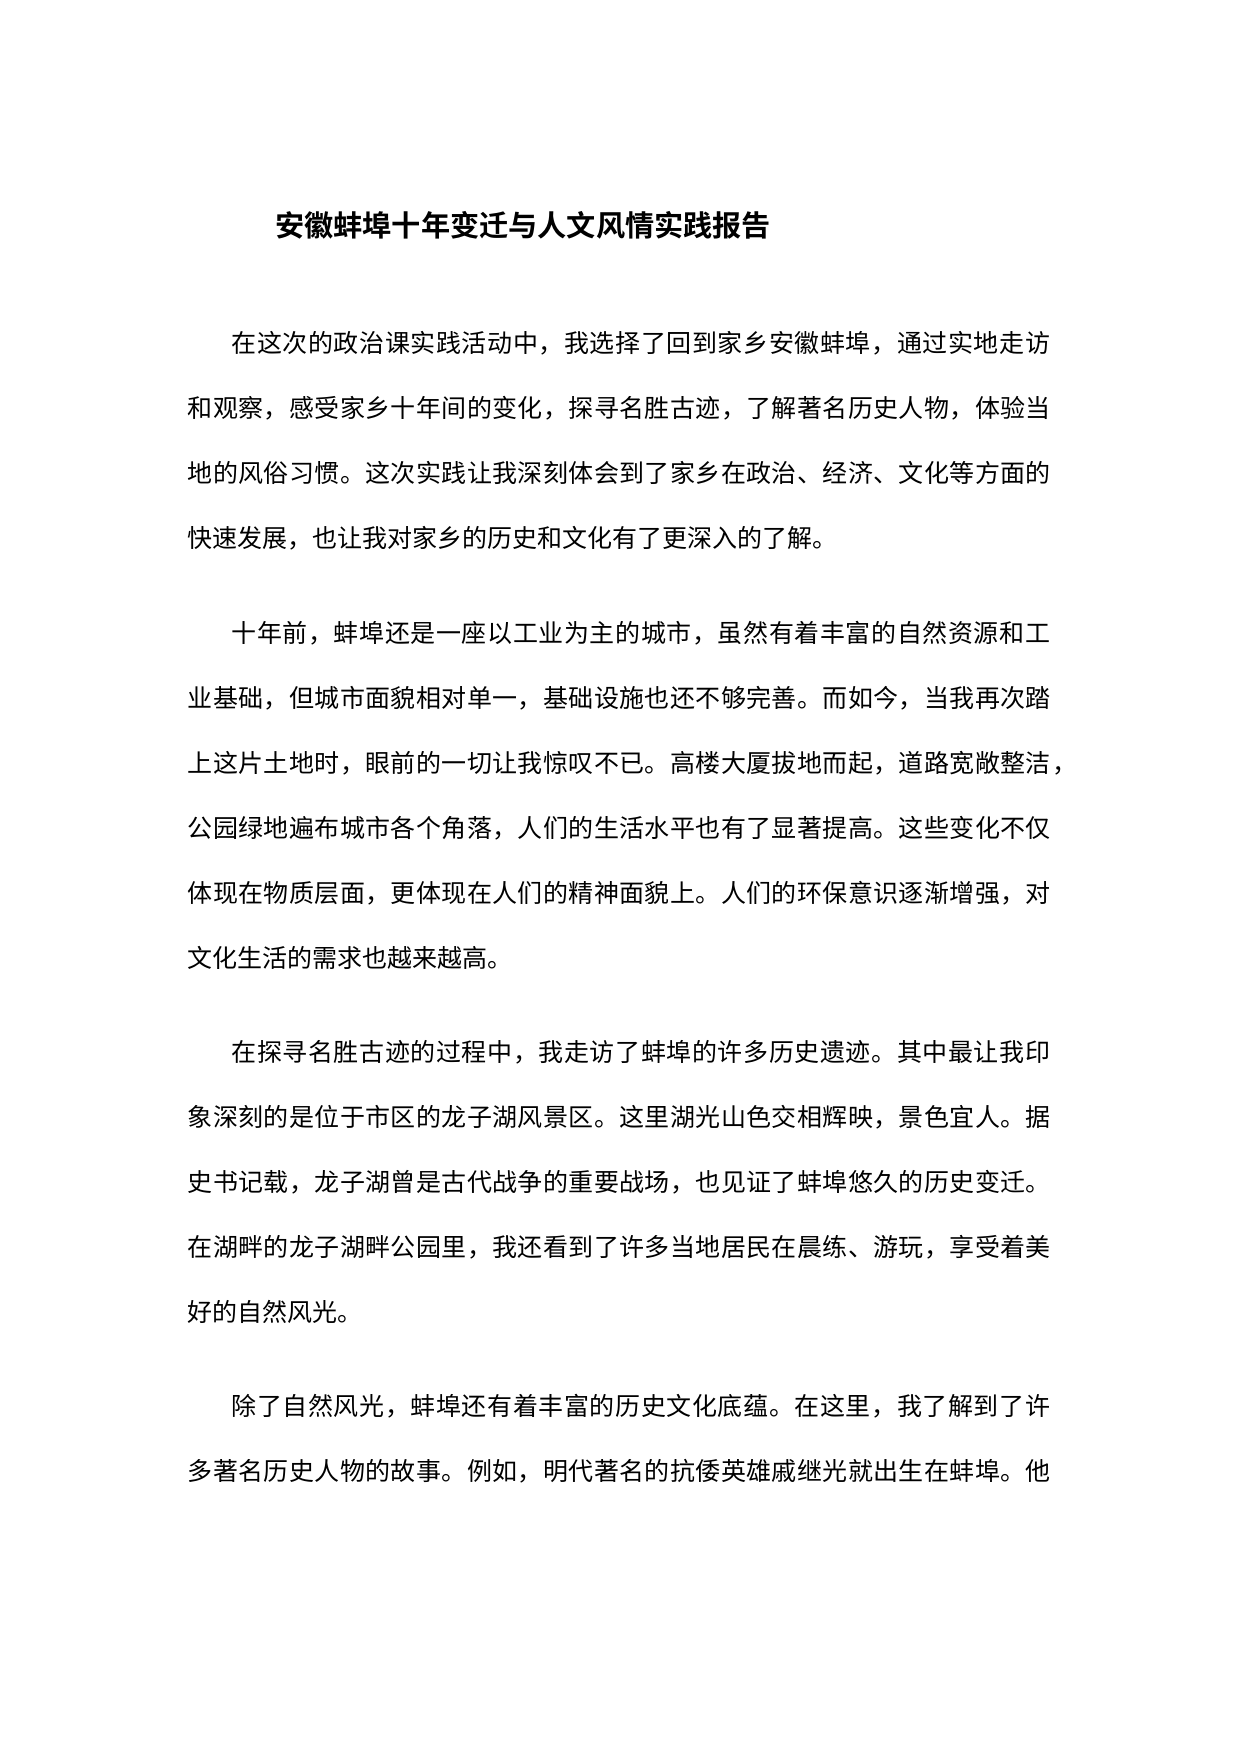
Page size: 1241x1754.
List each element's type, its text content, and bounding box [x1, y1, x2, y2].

text 在这次的政治课实践活动中，我选择了回到家乡安徽蚌埠，通过实地走访和观察，感受家乡十年间的变化，探寻名胜古迹，了解著名历史人物，体验当地的风俗习惯。这次实践让我深刻体会到了家乡在政治、经济、文化等方面的快速发展，也让我对家乡的历史和文化有了更深入的了解。 [187, 309, 1053, 569]
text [187, 1372, 1053, 1502]
subtitle 安徽蚌埠十年变迁与人文风情实践报告 [231, 191, 1053, 256]
text 在探寻名胜古迹的过程中，我走访了蚌埠的许多历史遗迹。其中最让我印象深刻的是位于市区的龙子湖风景区。这里湖光山色交相辉映，景色宜人。据史书记载，龙子湖曾是古代战争的重要战场，也见证了蚌埠悠久的历史变迁。在湖畔的龙子湖畔公园里，我还看到了许多当地居民在晨练、游玩，享受着美好的自然风光。 [187, 1018, 1053, 1343]
text 十年前，蚌埠还是一座以工业为主的城市，虽然有着丰富的自然资源和工业基础，但城市面貌相对单一，基础设施也还不够完善。而如今，当我再次踏上这片土地时，眼前的一切让我惊叹不已。高楼大厦拔地而起，道路宽敞整洁，公园绿地遍布城市各个角落，人们的生活水平也有了显著提高。这些变化不仅体现在物质层面，更体现在人们的精神面貌上。人们的环保意识逐渐增强，对文化生活的需求也越来越高。 [187, 599, 1053, 989]
